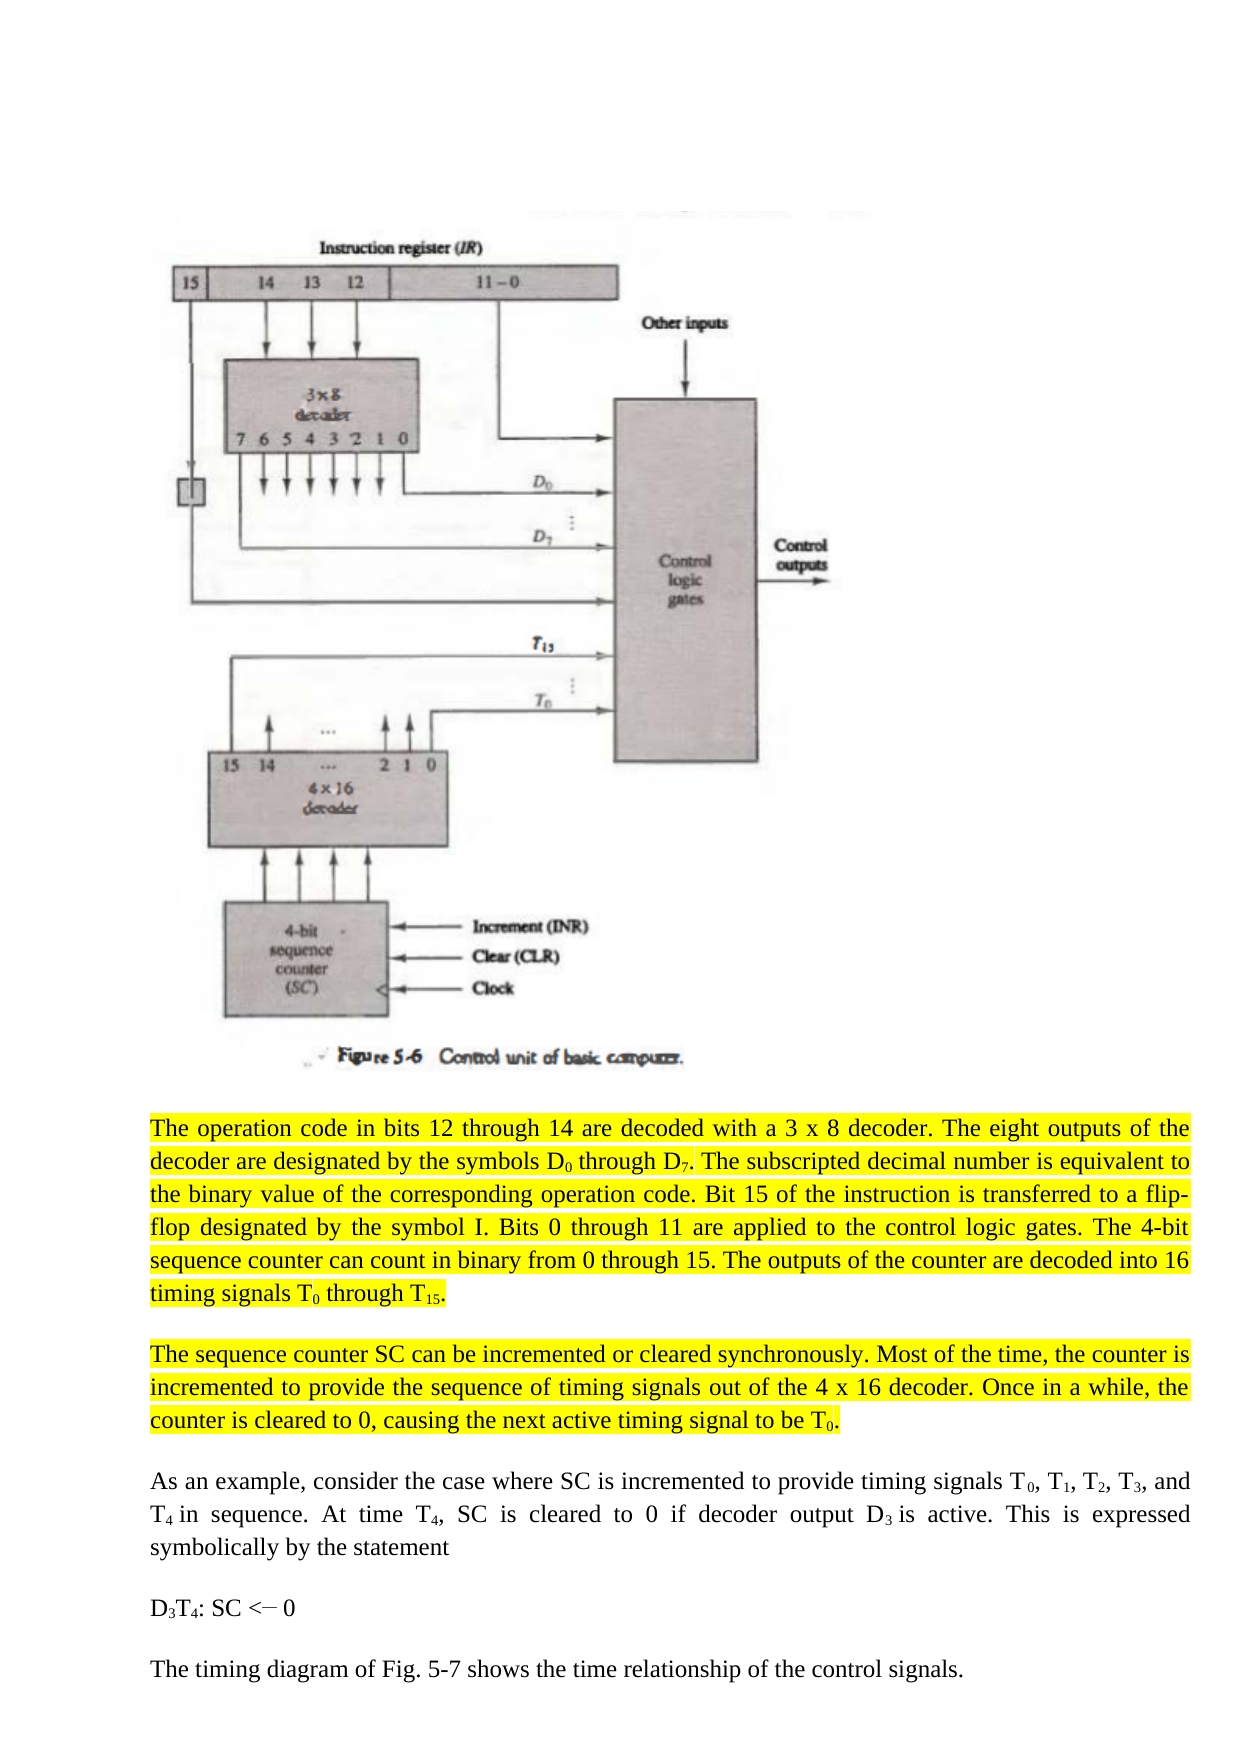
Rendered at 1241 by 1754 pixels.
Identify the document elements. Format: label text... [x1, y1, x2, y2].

picture [150, 211, 871, 1082]
text The timing diagram of Fig. 5-7 shows the time relationship of the control signals. [150, 1654, 1191, 1683]
text D3T4: SC <__ 0 [150, 1593, 1191, 1622]
text As an example, consider the case where SC is incremented to provide timing signals T0, T1, T2, T3, and T4 in sequence. At time T4, SC is cleared to 0 if decoder output D3 is active. This is expressed symbolically by the statement [150, 1466, 1191, 1561]
text The operation code in bits 12 through 14 are decoded with a 3 x 8 decoder. The eight outputs of the decoder are designated by the symbols D0 through D7. The subscripted decimal number is equivalent to the binary value of the corresponding operation code. Bit 15 of the instruction is transferred to a flip-flop designated by the symbol I. Bits 0 through 11 are applied to the control logic gates. The 4-bit sequence counter can count in binary from 0 through 15. The outputs of the counter are decoded into 16 timing signals T0 through T15. [150, 1142, 1191, 1179]
text The operation code in bits 12 through 14 are decoded with a 3 x 8 decoder. The eight outputs of the decoder are designated by the symbols D0 through D7. The subscripted decimal number is equivalent to the binary value of the corresponding operation code. Bit 15 of the instruction is transferred to a flip-flop designated by the symbol I. Bits 0 through 11 are applied to the control logic gates. The 4-bit sequence counter can count in binary from 0 through 15. The outputs of the counter are decoded into 16 timing signals T0 through T15. [150, 1274, 1191, 1307]
text The sequence counter SC can be incremented or cleared synchronously. Most of the time, the counter is incremented to provide the sequence of timing signals out of the 4 x 16 decoder. Once in a while, the counter is cleared to 0, causing the next active timing signal to be T0. [150, 1401, 1191, 1434]
